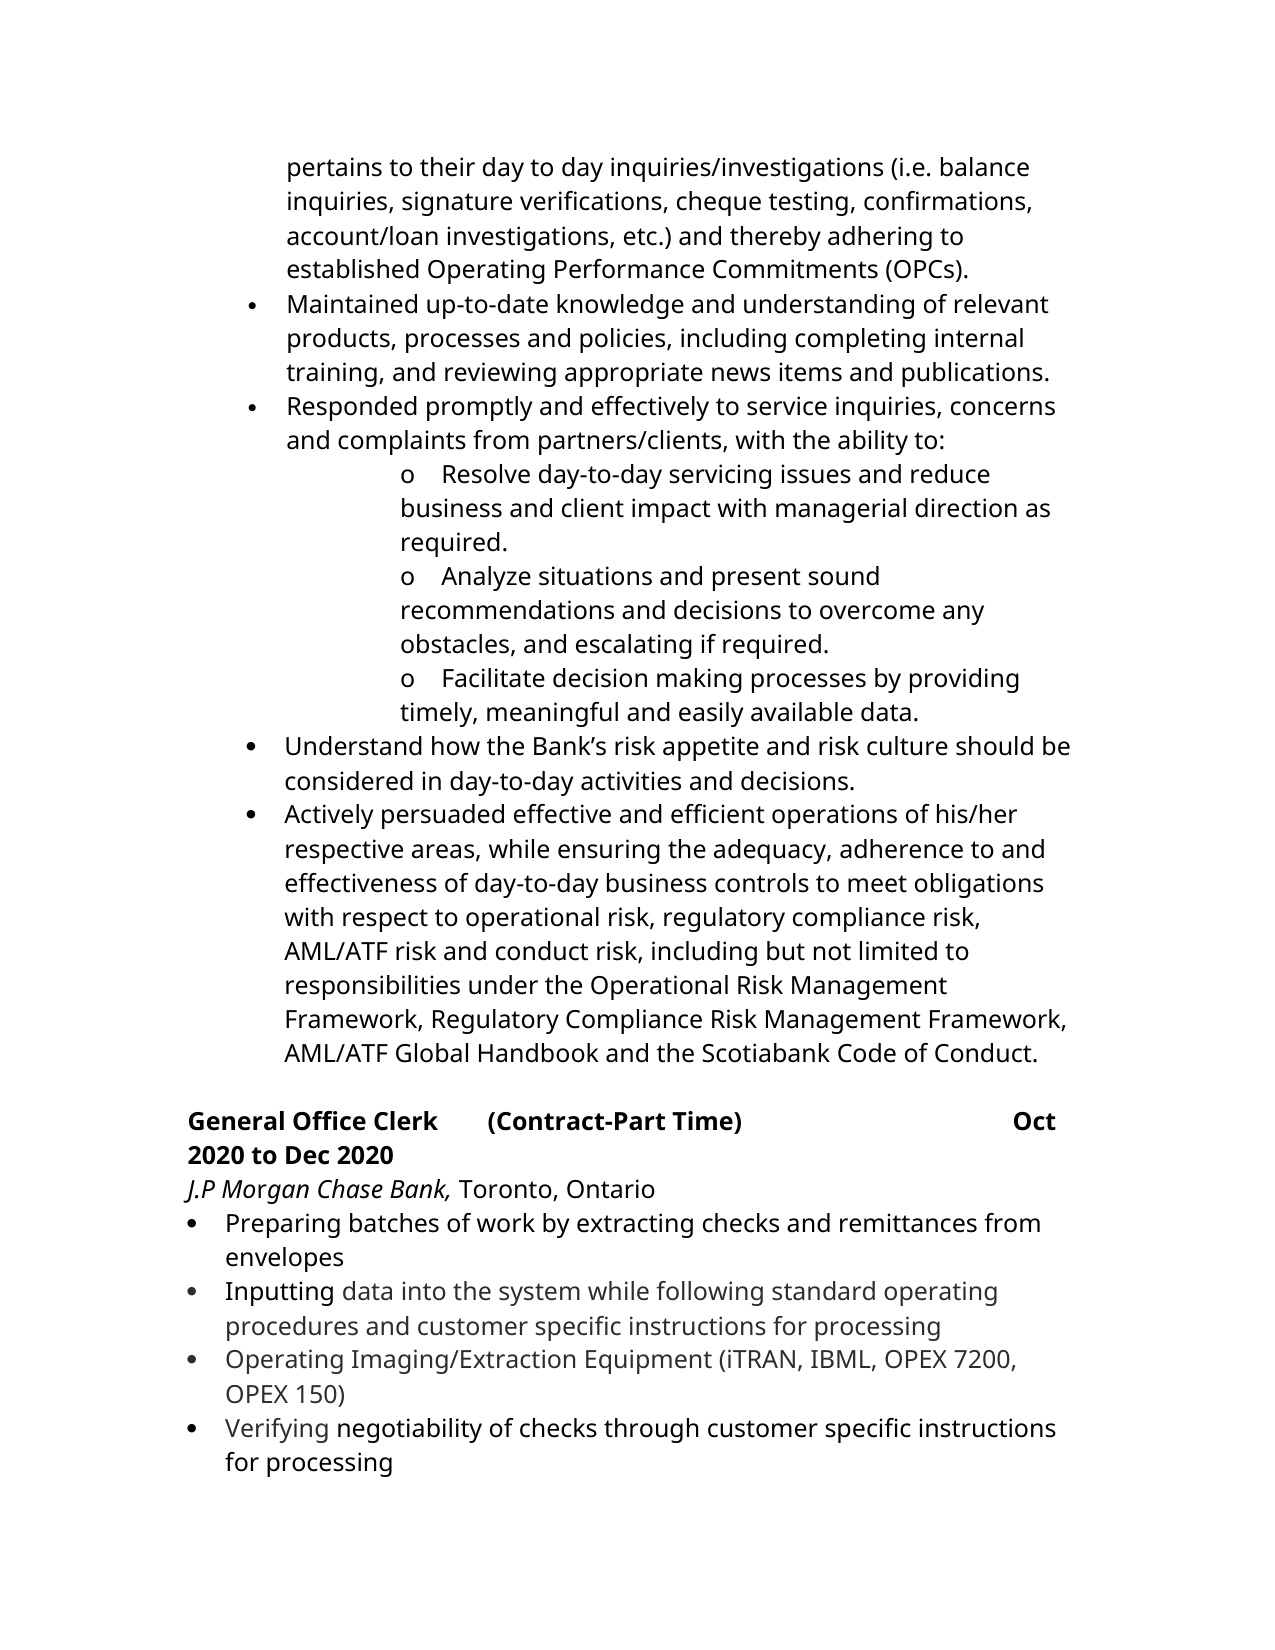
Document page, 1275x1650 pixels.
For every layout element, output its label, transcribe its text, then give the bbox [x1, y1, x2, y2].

text o Analyze situations and present sound recommendations and decisions to overcome any obstacles, and escalating if required. [400, 559, 1087, 661]
list Responded promptly and effectively to service inquiries, concerns and complaints from partners/clients, with the ability to: [248, 388, 1087, 457]
list Operating Imaging/Extraction Equipment (iTRAN, IBML, OPEX 7200, OPEX 150) [187, 1342, 1087, 1410]
list Verifying negotiability of checks through customer specific instructions for processing [187, 1410, 1087, 1478]
text o Facilitate decision making processes by providing timely, meaningful and easily available data. [400, 661, 1087, 729]
list Maintained up-to-date knowledge and understanding of relevant products, processes and policies, including completing internal training, and reviewing appropriate news items and publications. [248, 286, 1087, 388]
list Inputting data into the system while following standard operating procedures and customer specific instructions for processing [187, 1274, 1087, 1342]
text General Office Clerk (Contract-Part Time) Oct 2020 to Dec 2020 [187, 1104, 1087, 1172]
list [248, 150, 1087, 286]
text o Resolve day-to-day servicing issues and reduce business and client impact with managerial direction as required. [400, 457, 1087, 559]
list Actively persuaded effective and efficient operations of his/her respective areas, while ensuring the adequacy, adherence to and effectiveness of day-to-day business controls to meet obligations with respect to operational risk, regulatory compliance risk, AML/ATF risk and conduct risk, including but not limited to responsibilities under the Operational Risk Management Framework, Regulatory Compliance Risk Management Framework, AML/ATF Global Handbook and the Scotiabank Code of Conduct. [247, 797, 1087, 1070]
list Preparing batches of work by extracting checks and remittances from envelopes [187, 1206, 1087, 1274]
text J.P Morgan Chase Bank, Toronto, Ontario [187, 1172, 1087, 1206]
list Understand how the Bank’s risk appetite and risk culture should be considered in day-to-day activities and decisions. [247, 729, 1087, 797]
